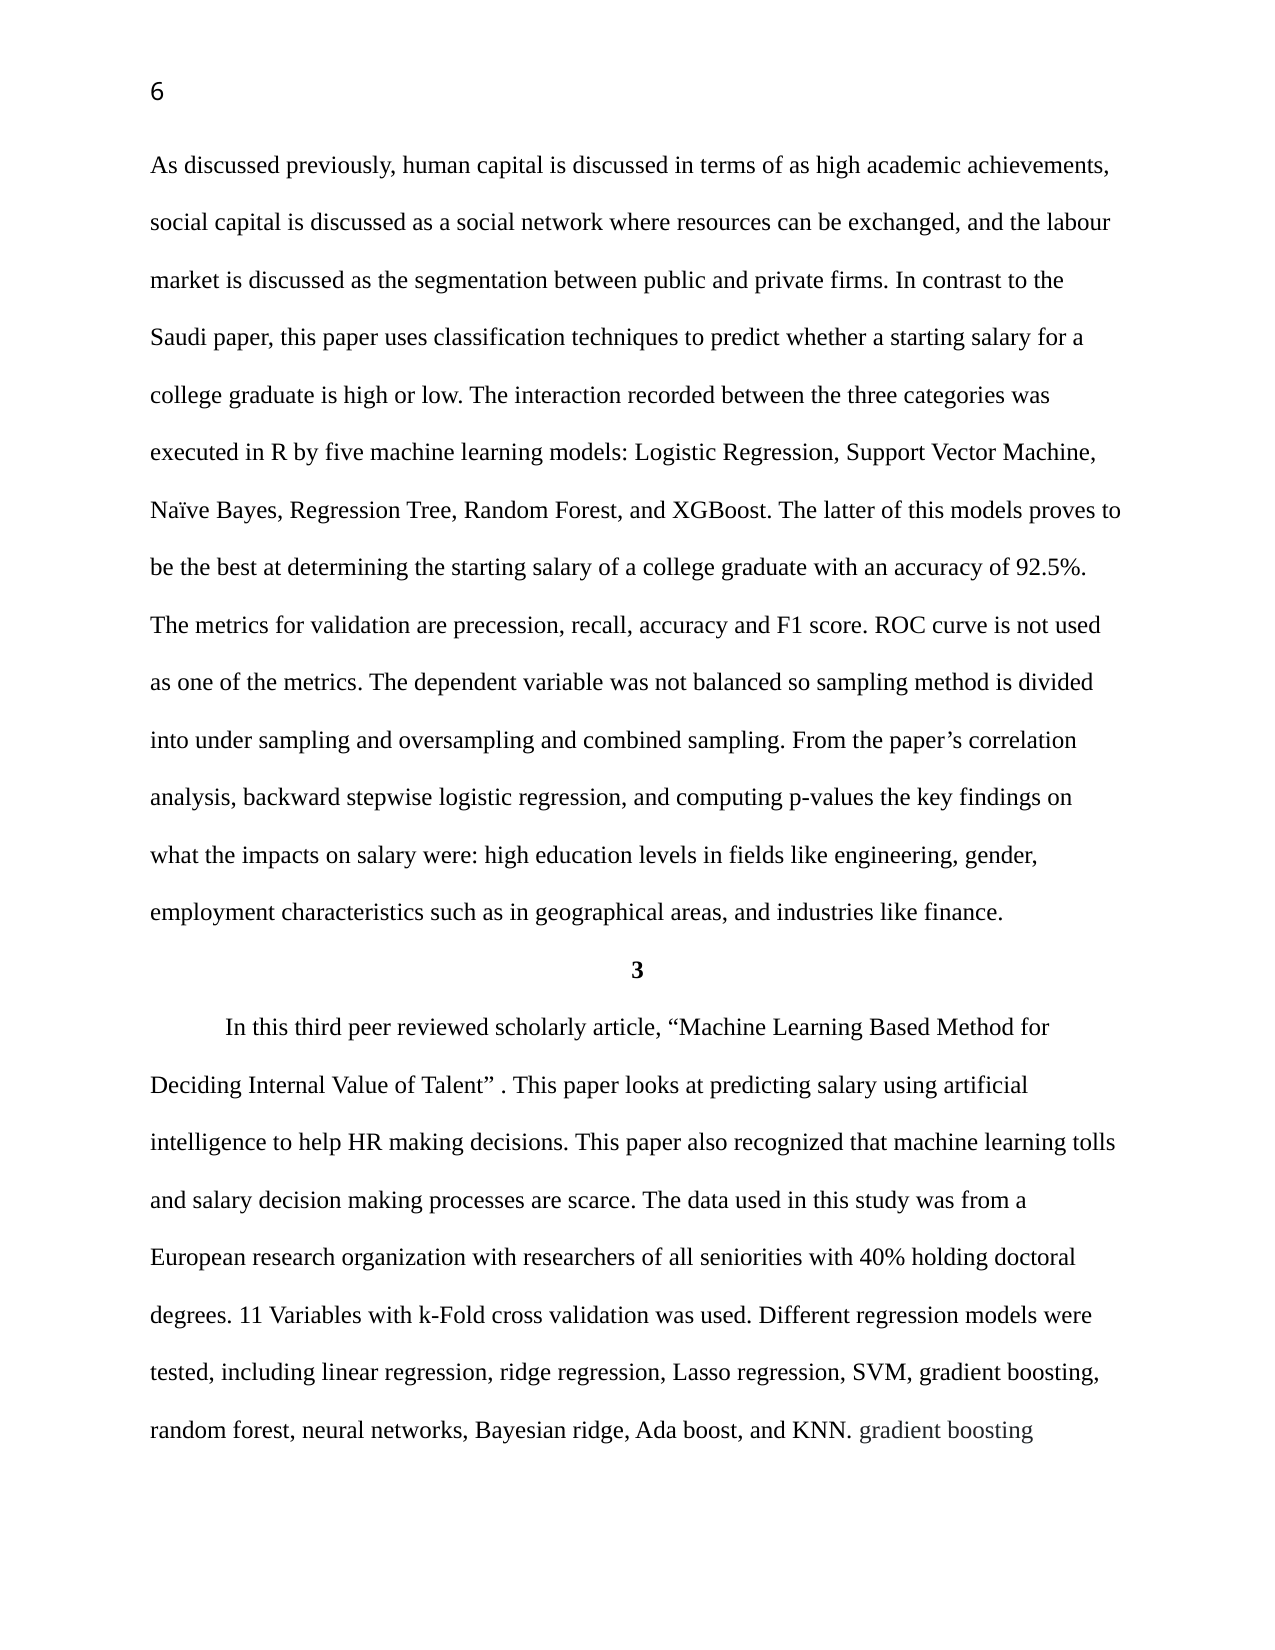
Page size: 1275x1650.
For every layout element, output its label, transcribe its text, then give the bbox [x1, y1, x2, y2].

subtitle 3 [150, 955, 1125, 984]
